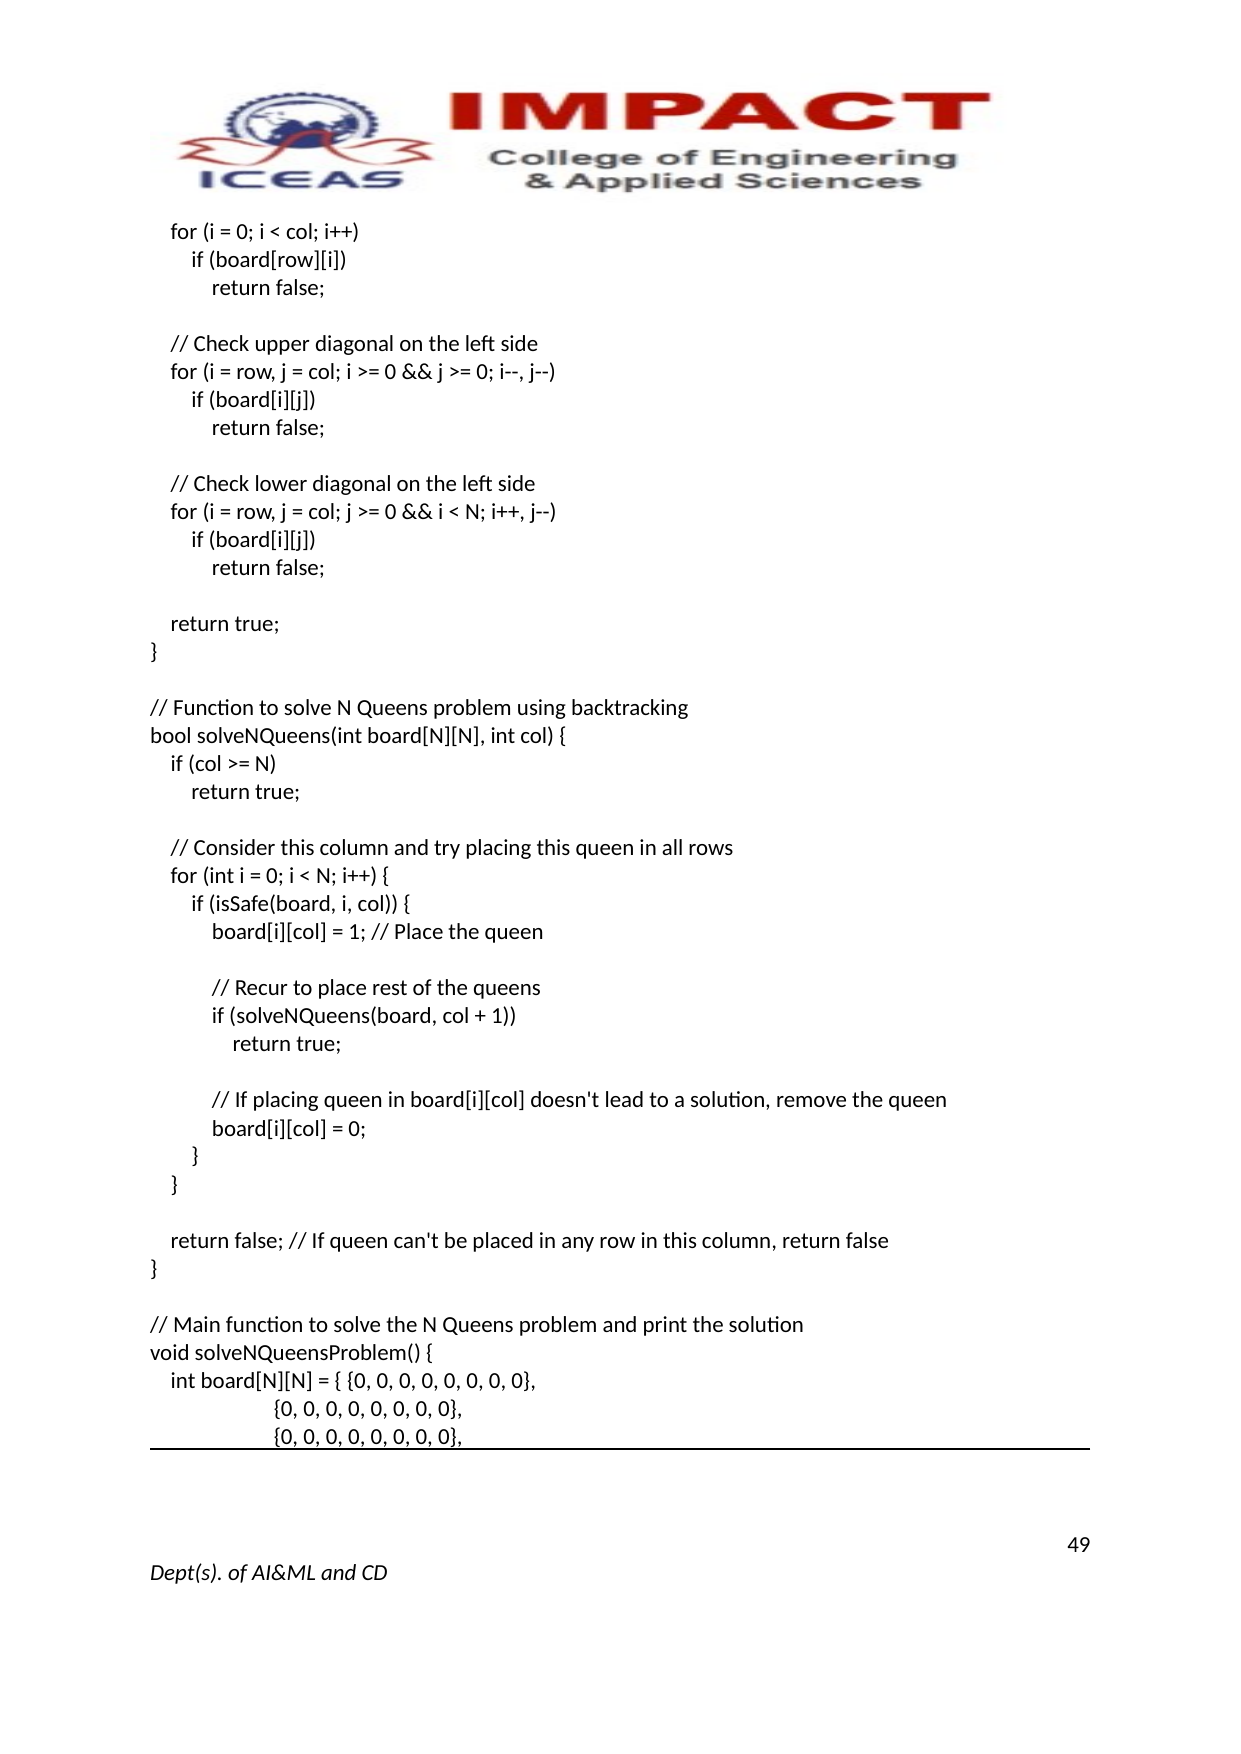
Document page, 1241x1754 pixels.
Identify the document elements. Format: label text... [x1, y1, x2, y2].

text if (col >= N) [150, 749, 1090, 777]
text return true; [150, 1029, 1090, 1058]
text } [150, 1254, 1090, 1282]
text if (board[row][i]) [150, 245, 1090, 273]
text if (isSafe(board, i, col)) { [150, 889, 1090, 917]
text // Consider this column and try placing this queen in all rows [150, 833, 1090, 861]
text {0, 0, 0, 0, 0, 0, 0, 0}, [150, 1394, 1090, 1422]
text if (solveNQueens(board, col + 1)) [150, 1002, 1090, 1029]
text int board[N][N] = { {0, 0, 0, 0, 0, 0, 0, 0}, [150, 1366, 1090, 1394]
text void solveNQueensProblem() { [150, 1338, 1090, 1366]
text {0, 0, 0, 0, 0, 0, 0, 0}, [150, 1422, 1090, 1448]
text // Check lower diagonal on the left side [150, 469, 1090, 497]
text return false; [150, 273, 1090, 301]
text if (board[i][j]) [150, 385, 1090, 413]
text for (i = row, j = col; i >= 0 && j >= 0; i--, j--) [150, 357, 1090, 385]
text board[i][col] = 1; // Place the queen [150, 917, 1090, 946]
text // Recur to place rest of the queens [150, 973, 1090, 1002]
text for (int i = 0; i < N; i++) { [150, 861, 1090, 889]
text } [150, 1142, 1090, 1170]
text board[i][col] = 0; [150, 1114, 1090, 1142]
text for (i = row, j = col; j >= 0 && i < N; i++, j--) [150, 497, 1090, 525]
picture [150, 73, 1091, 217]
text return false; [150, 413, 1090, 441]
text return false; [150, 553, 1090, 581]
text for (i = 0; i < col; i++) [150, 217, 1090, 245]
text } [150, 637, 1090, 665]
text // Check upper diagonal on the left side [150, 329, 1090, 357]
text return true; [150, 777, 1090, 805]
text // Main function to solve the N Queens problem and print the solution [150, 1310, 1090, 1338]
text } [150, 1170, 1090, 1198]
text return true; [150, 609, 1090, 637]
text return false; // If queen can't be placed in any row in this column, return false [150, 1226, 1090, 1254]
text // If placing queen in board[i][col] doesn't lead to a solution, remove the queen [150, 1086, 1090, 1114]
text bool solveNQueens(int board[N][N], int col) { [150, 721, 1090, 749]
text if (board[i][j]) [150, 525, 1090, 553]
text // Function to solve N Queens problem using backtracking [150, 693, 1090, 721]
